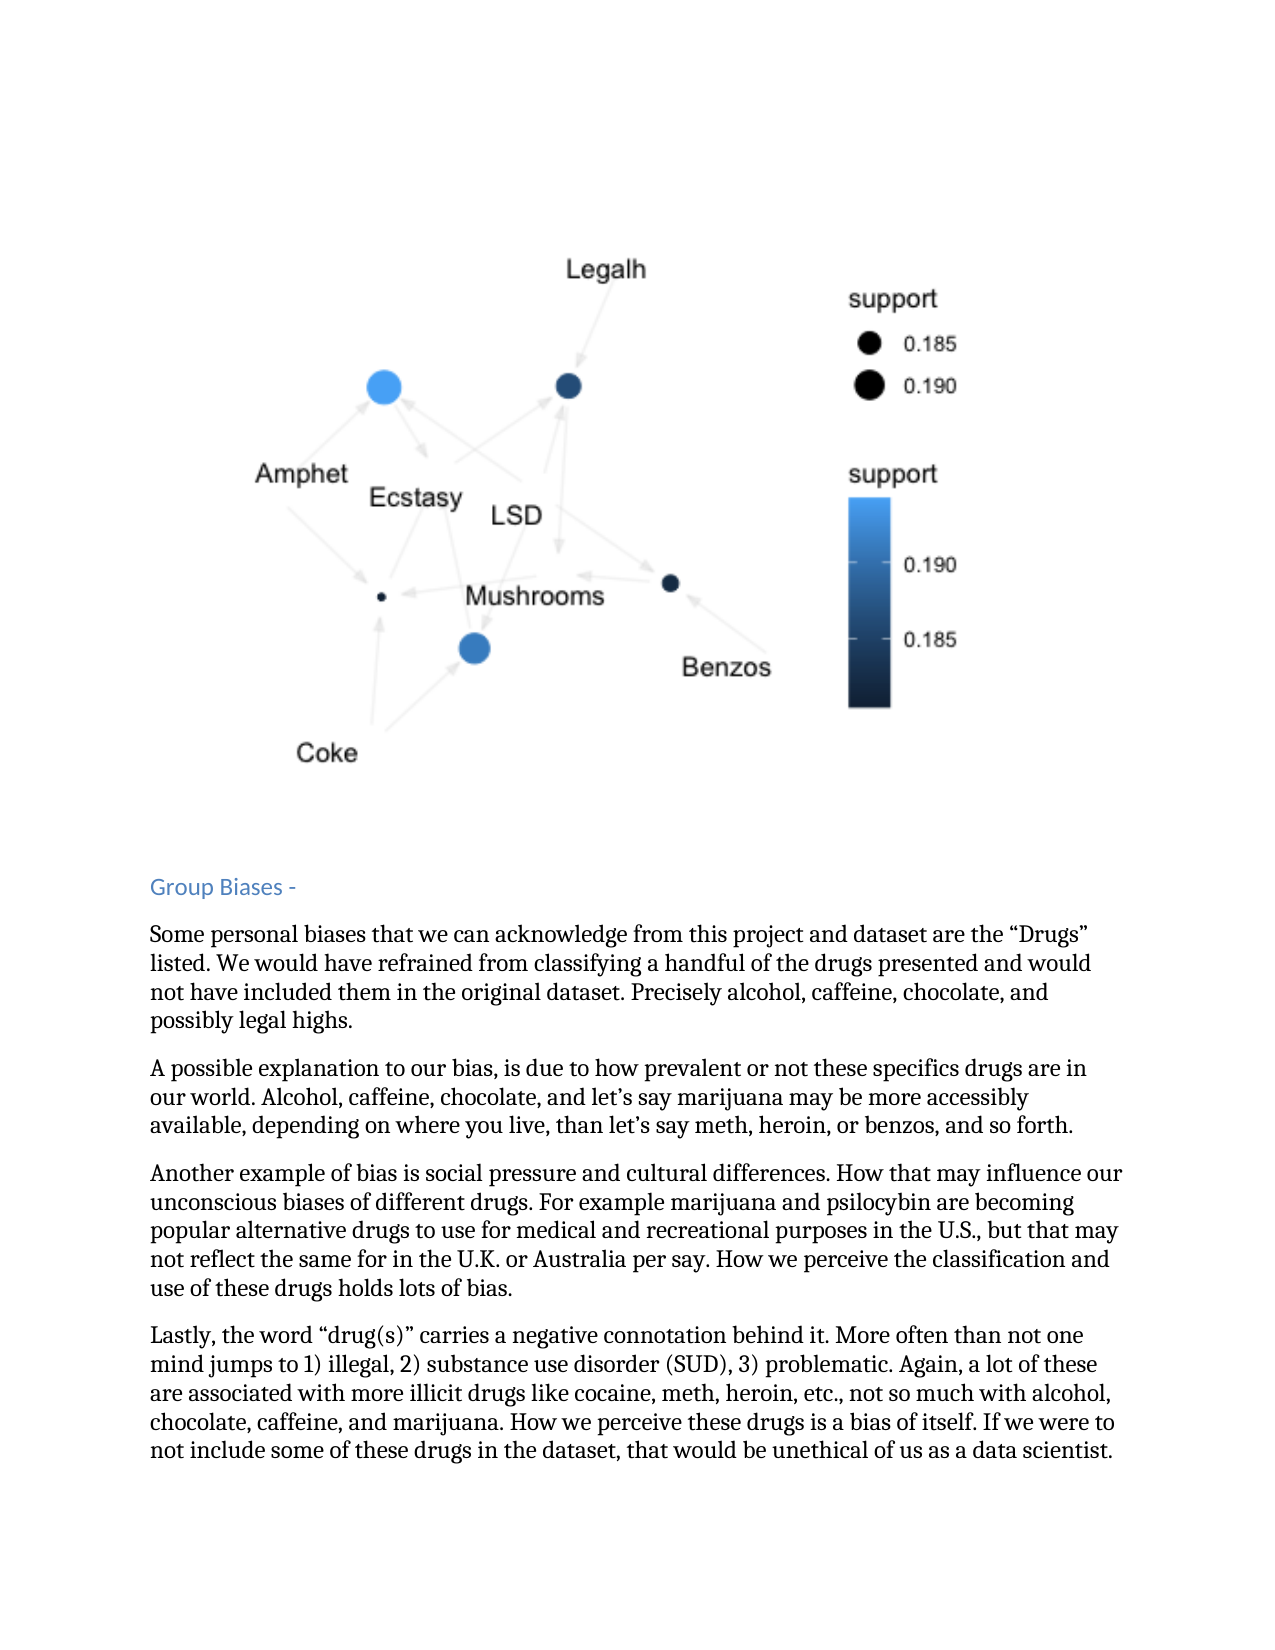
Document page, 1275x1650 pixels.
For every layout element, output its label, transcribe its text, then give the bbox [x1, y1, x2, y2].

picture [168, 150, 1044, 850]
text Another example of bias is social pressure and cultural differences. How that may influence our unconscious biases of different drugs. For example marijuana and psilocybin are becoming popular alternative drugs to use for medical and recreational purposes in the U.S., but that may not reflect the same for in the U.K. or Australia per say. How we perceive the classification and use of these drugs holds lots of bias. [150, 1159, 1125, 1303]
subtitle Group Biases - [150, 871, 1125, 901]
text Lastly, the word “drug(s)” carries a negative connotation behind it. More often than not one mind jumps to 1) illegal, 2) substance use disorder (SUD), 3) problematic. Again, a lot of these are associated with more illicit drugs like cocaine, meth, heroin, etc., not so much with alcohol, chocolate, caffeine, and marijuana. How we perceive these drugs is a bias of itself. If we were to not include some of these drugs in the dataset, that would be unethical of us as a data scientist. [150, 1321, 1125, 1465]
text Some personal biases that we can acknowledge from this project and dataset are the “Drugs” listed. We would have refrained from classifying a handful of the drugs presented and would not have included them in the original dataset. Precisely alcohol, caffeine, chocolate, and possibly legal highs. [150, 920, 1125, 1035]
text A possible explanation to our bias, is due to how prevalent or not these specifics drugs are in our world. Alcohol, caffeine, chocolate, and let’s say marijuana may be more accessibly available, depending on where you live, than let’s say meth, heroin, or benzos, and so forth. [150, 1054, 1125, 1140]
